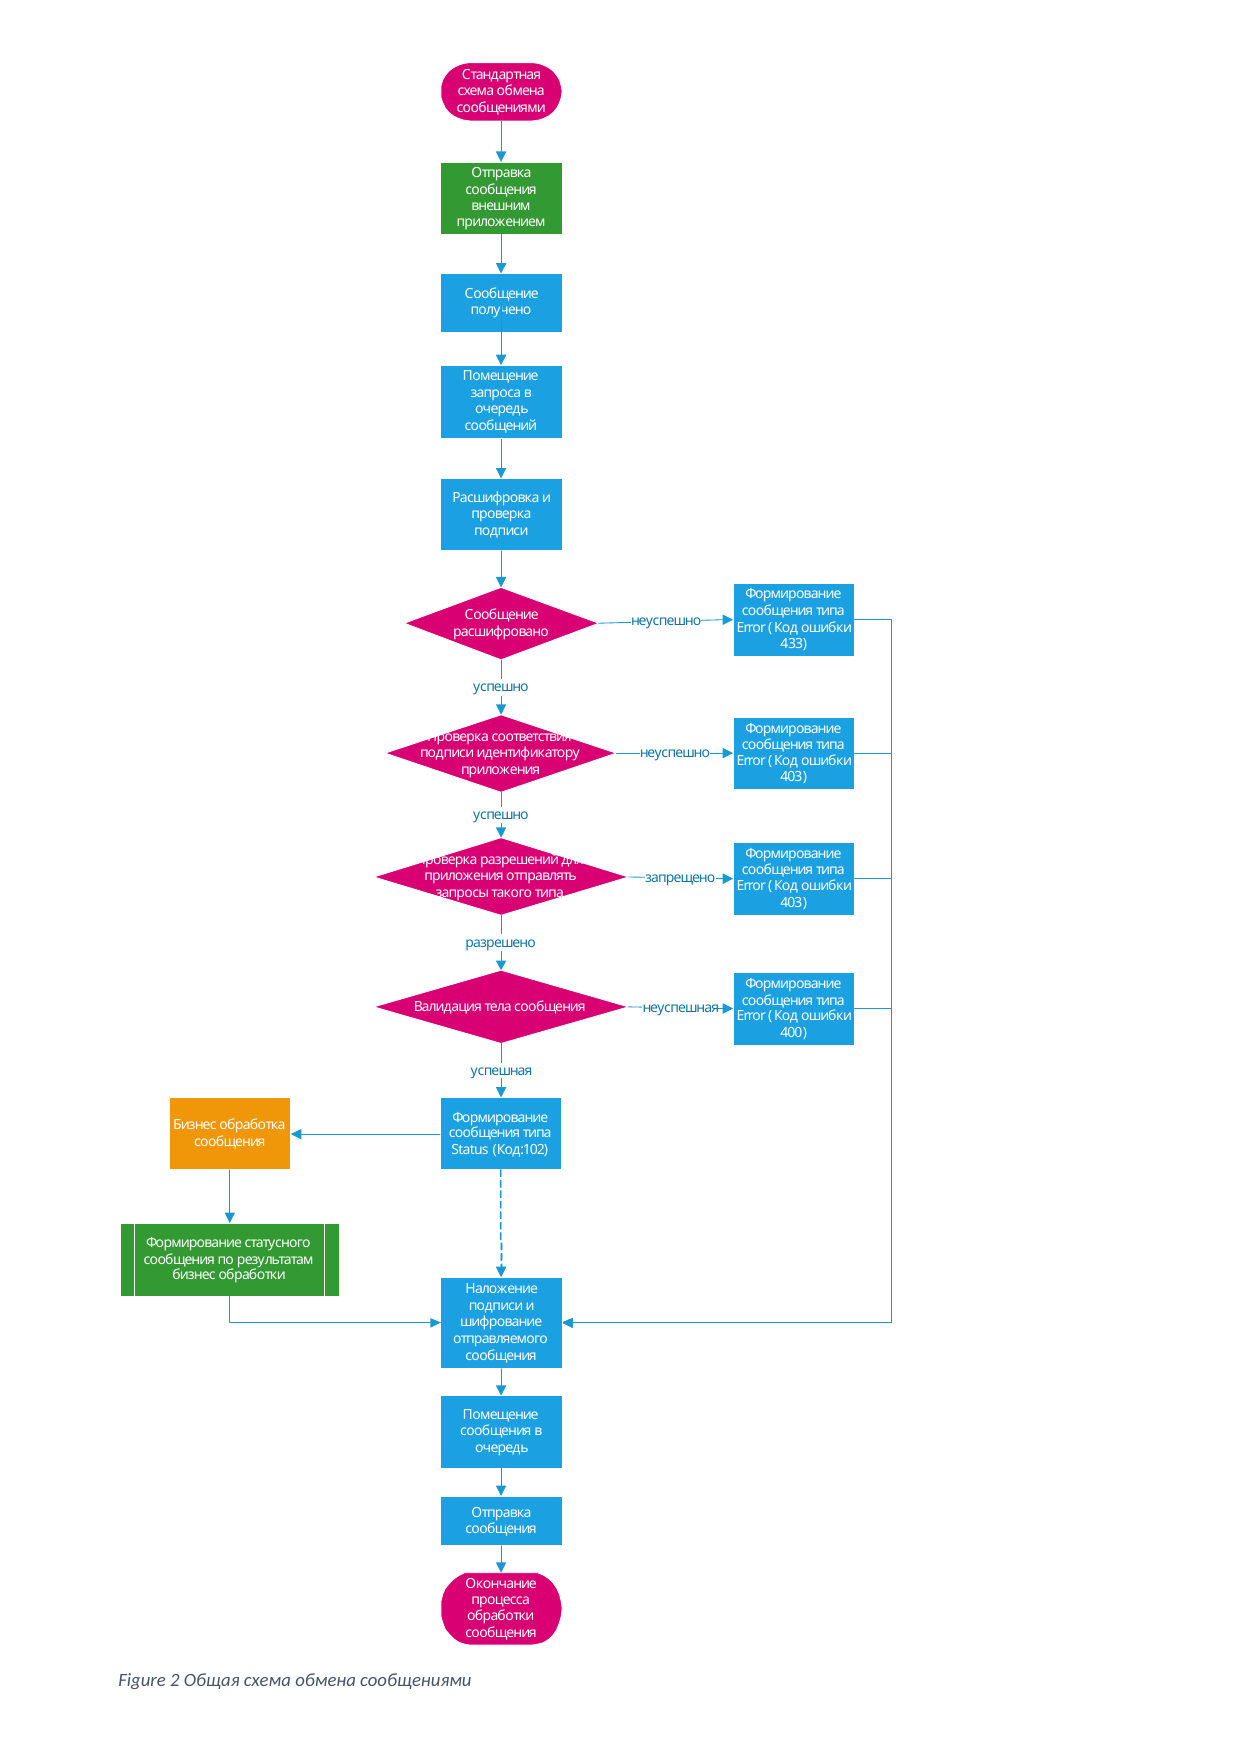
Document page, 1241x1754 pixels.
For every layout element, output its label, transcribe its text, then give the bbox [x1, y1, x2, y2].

text Figure 2 Общая схема обмена сообщениями [118, 1668, 1181, 1691]
